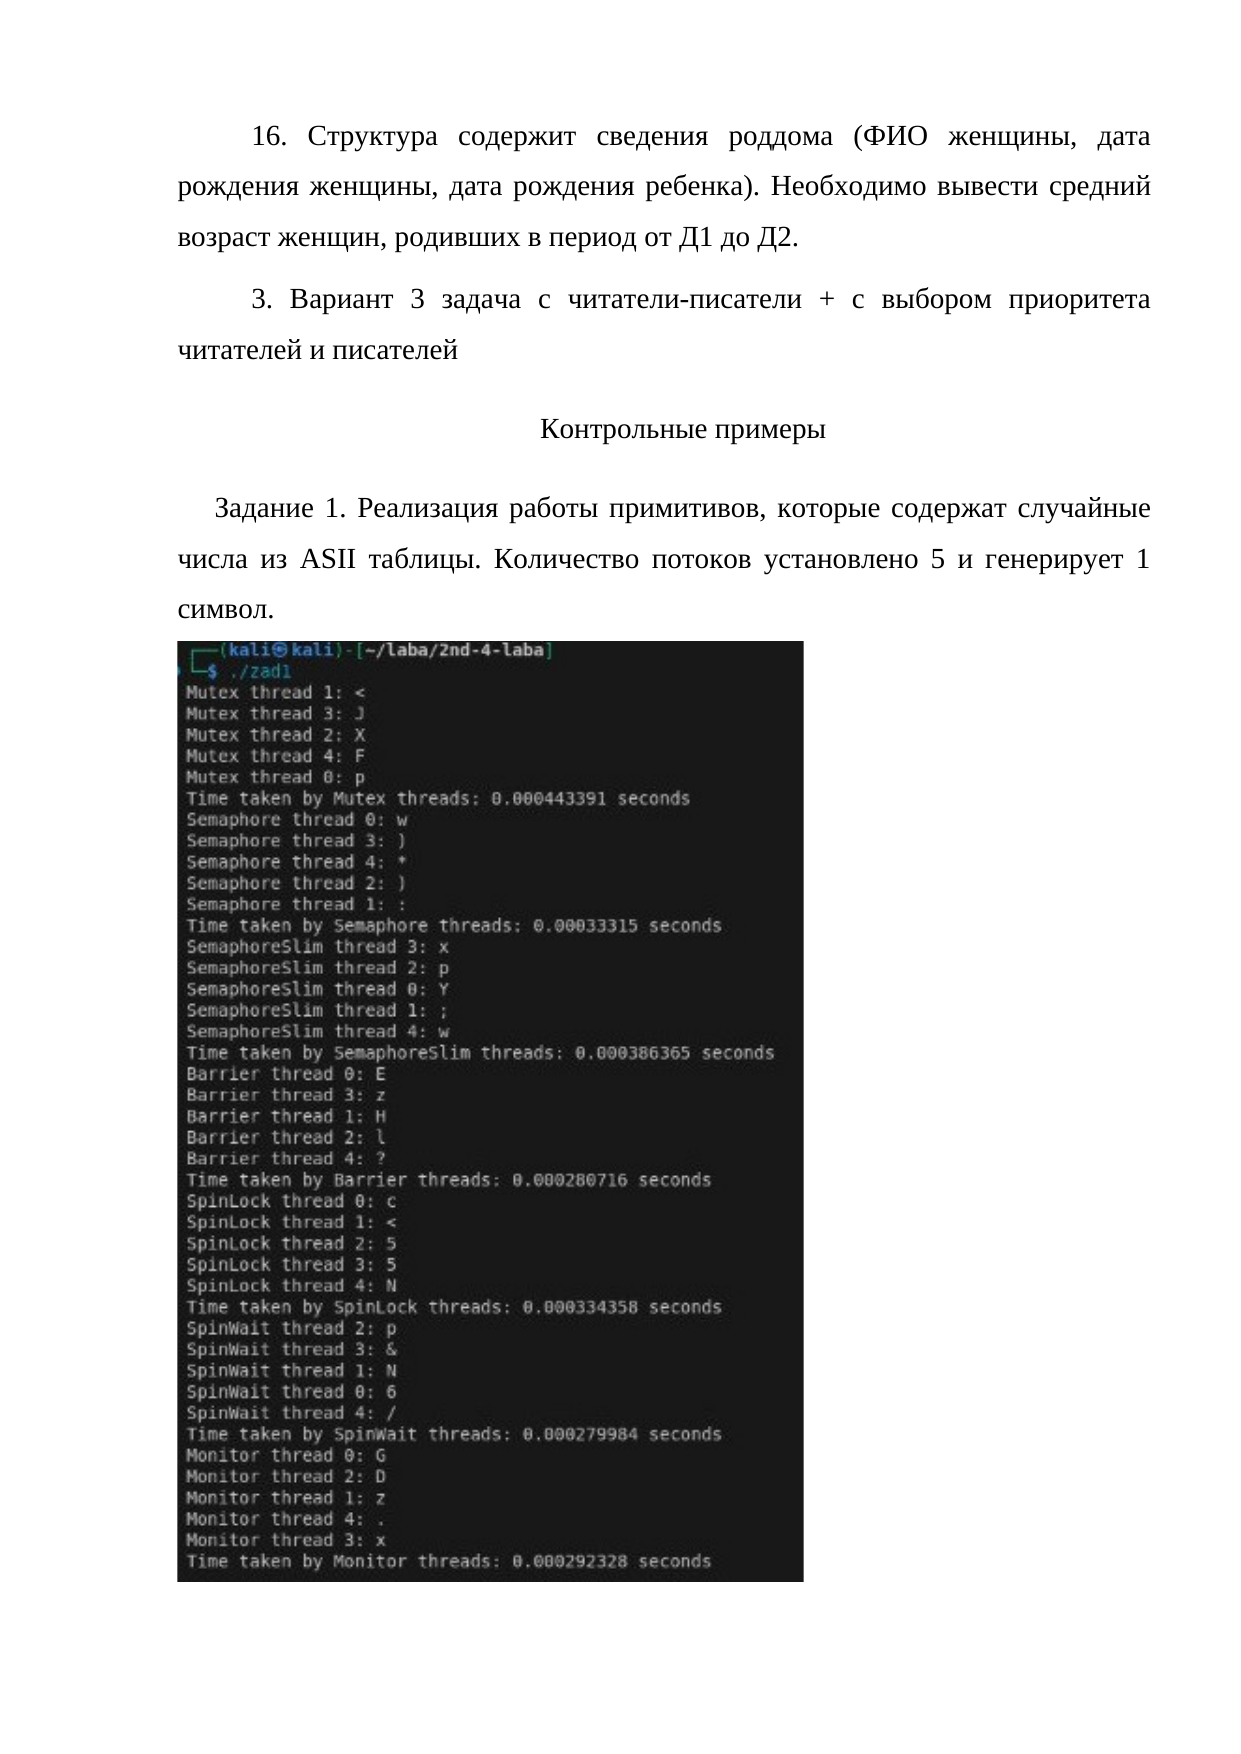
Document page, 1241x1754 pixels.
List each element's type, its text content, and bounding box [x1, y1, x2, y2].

text Контрольные примеры [214, 411, 1152, 444]
text 3. Вариант 3 задача с читатели-писатели + с выбором приоритета читателей и писателей [177, 282, 1152, 365]
picture [177, 641, 804, 1582]
text 16. Структура содержит сведения роддома (ФИО женщины, дата рождения женщины, дата рождения ребенка). Необходимо вывести средний возраст женщин, родивших в период от Д1 до Д2. [177, 118, 1152, 252]
text Задание 1. Реализация работы примитивов, которые содержат случайные числа из ASII таблицы. Количество потоков установлено 5 и генерирует 1 символ. [177, 490, 1152, 624]
